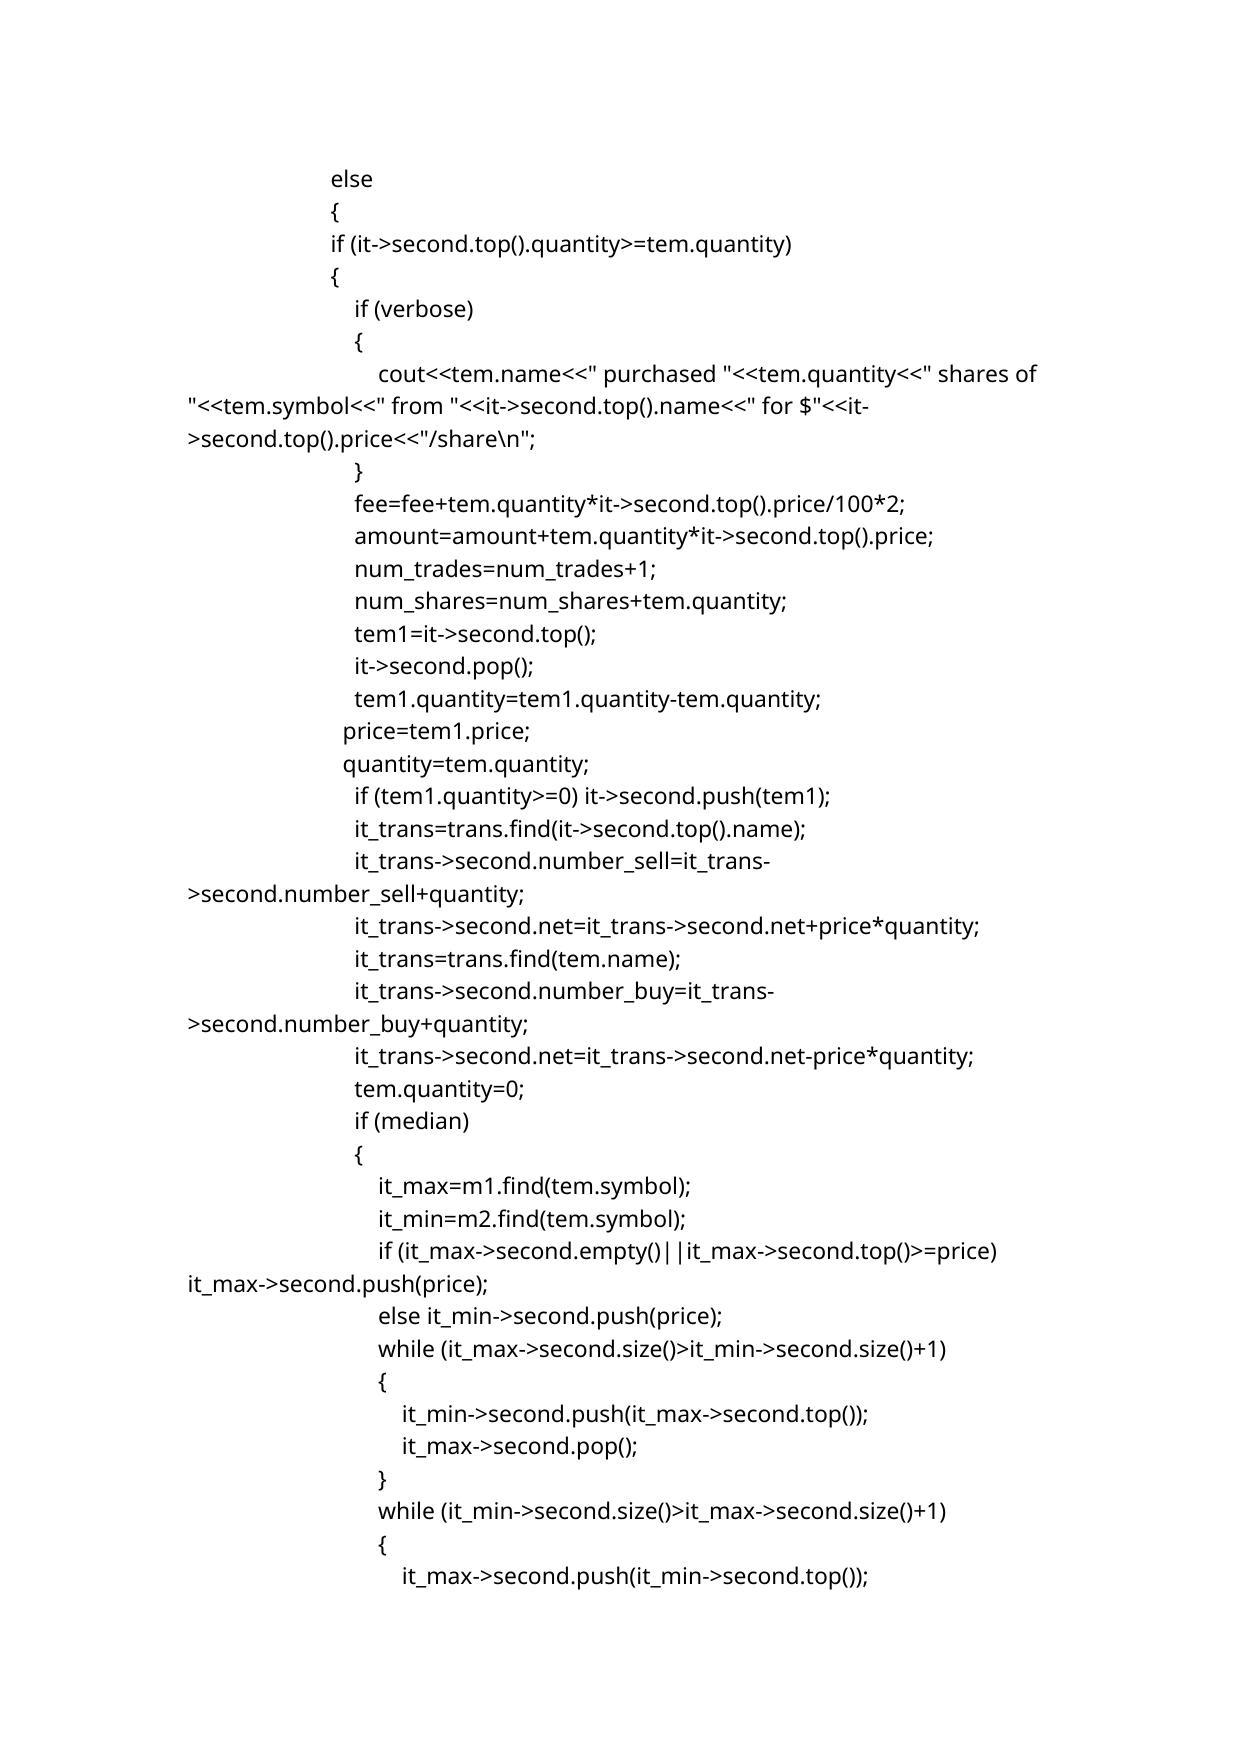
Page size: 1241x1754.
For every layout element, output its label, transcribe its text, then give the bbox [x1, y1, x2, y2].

text price=tem1.price; [187, 714, 1053, 747]
text while (it_min->second.size()>it_max->second.size()+1) [187, 1494, 1053, 1527]
text else [187, 162, 1053, 194]
text while (it_max->second.size()>it_min->second.size()+1) [187, 1332, 1053, 1364]
text it_min->second.push(it_max->second.top()); [187, 1397, 1053, 1429]
text { [187, 194, 1053, 227]
text if (verbose) [187, 292, 1053, 324]
text it_max->second.push(it_min->second.top()); [187, 1559, 1053, 1592]
text if (median) [187, 1104, 1053, 1137]
text if (it->second.top().quantity>=tem.quantity) [187, 227, 1053, 259]
text num_trades=num_trades+1; [187, 552, 1053, 584]
text amount=amount+tem.quantity*it->second.top().price; [187, 519, 1053, 552]
text fee=fee+tem.quantity*it->second.top().price/100*2; [187, 487, 1053, 519]
text if (it_max->second.empty()||it_max->second.top()>=price) it_max->second.push(price); [187, 1234, 1053, 1299]
text tem1=it->second.top(); [187, 617, 1053, 649]
text it_trans=trans.find(it->second.top().name); [187, 812, 1053, 844]
text cout<<tem.name<<" purchased "<<tem.quantity<<" shares of "<<tem.symbol<<" from "<<it->second.top().name<<" for $"<<it->second.top().price<<"/share\n"; [187, 357, 1053, 454]
text { [187, 1364, 1053, 1397]
text it_max=m1.find(tem.symbol); [187, 1169, 1053, 1202]
text it_min=m2.find(tem.symbol); [187, 1202, 1053, 1234]
text } [187, 1462, 1053, 1494]
text if (tem1.quantity>=0) it->second.push(tem1); [187, 779, 1053, 812]
text tem.quantity=0; [187, 1072, 1053, 1104]
text { [187, 324, 1053, 357]
text quantity=tem.quantity; [187, 747, 1053, 779]
text else it_min->second.push(price); [187, 1299, 1053, 1332]
text it_trans->second.number_buy=it_trans->second.number_buy+quantity; [187, 974, 1053, 1039]
text { [187, 259, 1053, 292]
text it_trans->second.number_sell=it_trans->second.number_sell+quantity; [187, 844, 1053, 909]
text { [187, 1527, 1053, 1559]
text it_trans->second.net=it_trans->second.net-price*quantity; [187, 1039, 1053, 1072]
text tem1.quantity=tem1.quantity-tem.quantity; [187, 682, 1053, 714]
text it_trans=trans.find(tem.name); [187, 942, 1053, 974]
text it_max->second.pop(); [187, 1429, 1053, 1462]
text { [187, 1137, 1053, 1169]
text } [187, 454, 1053, 487]
text it->second.pop(); [187, 649, 1053, 682]
text it_trans->second.net=it_trans->second.net+price*quantity; [187, 909, 1053, 942]
text num_shares=num_shares+tem.quantity; [187, 584, 1053, 617]
